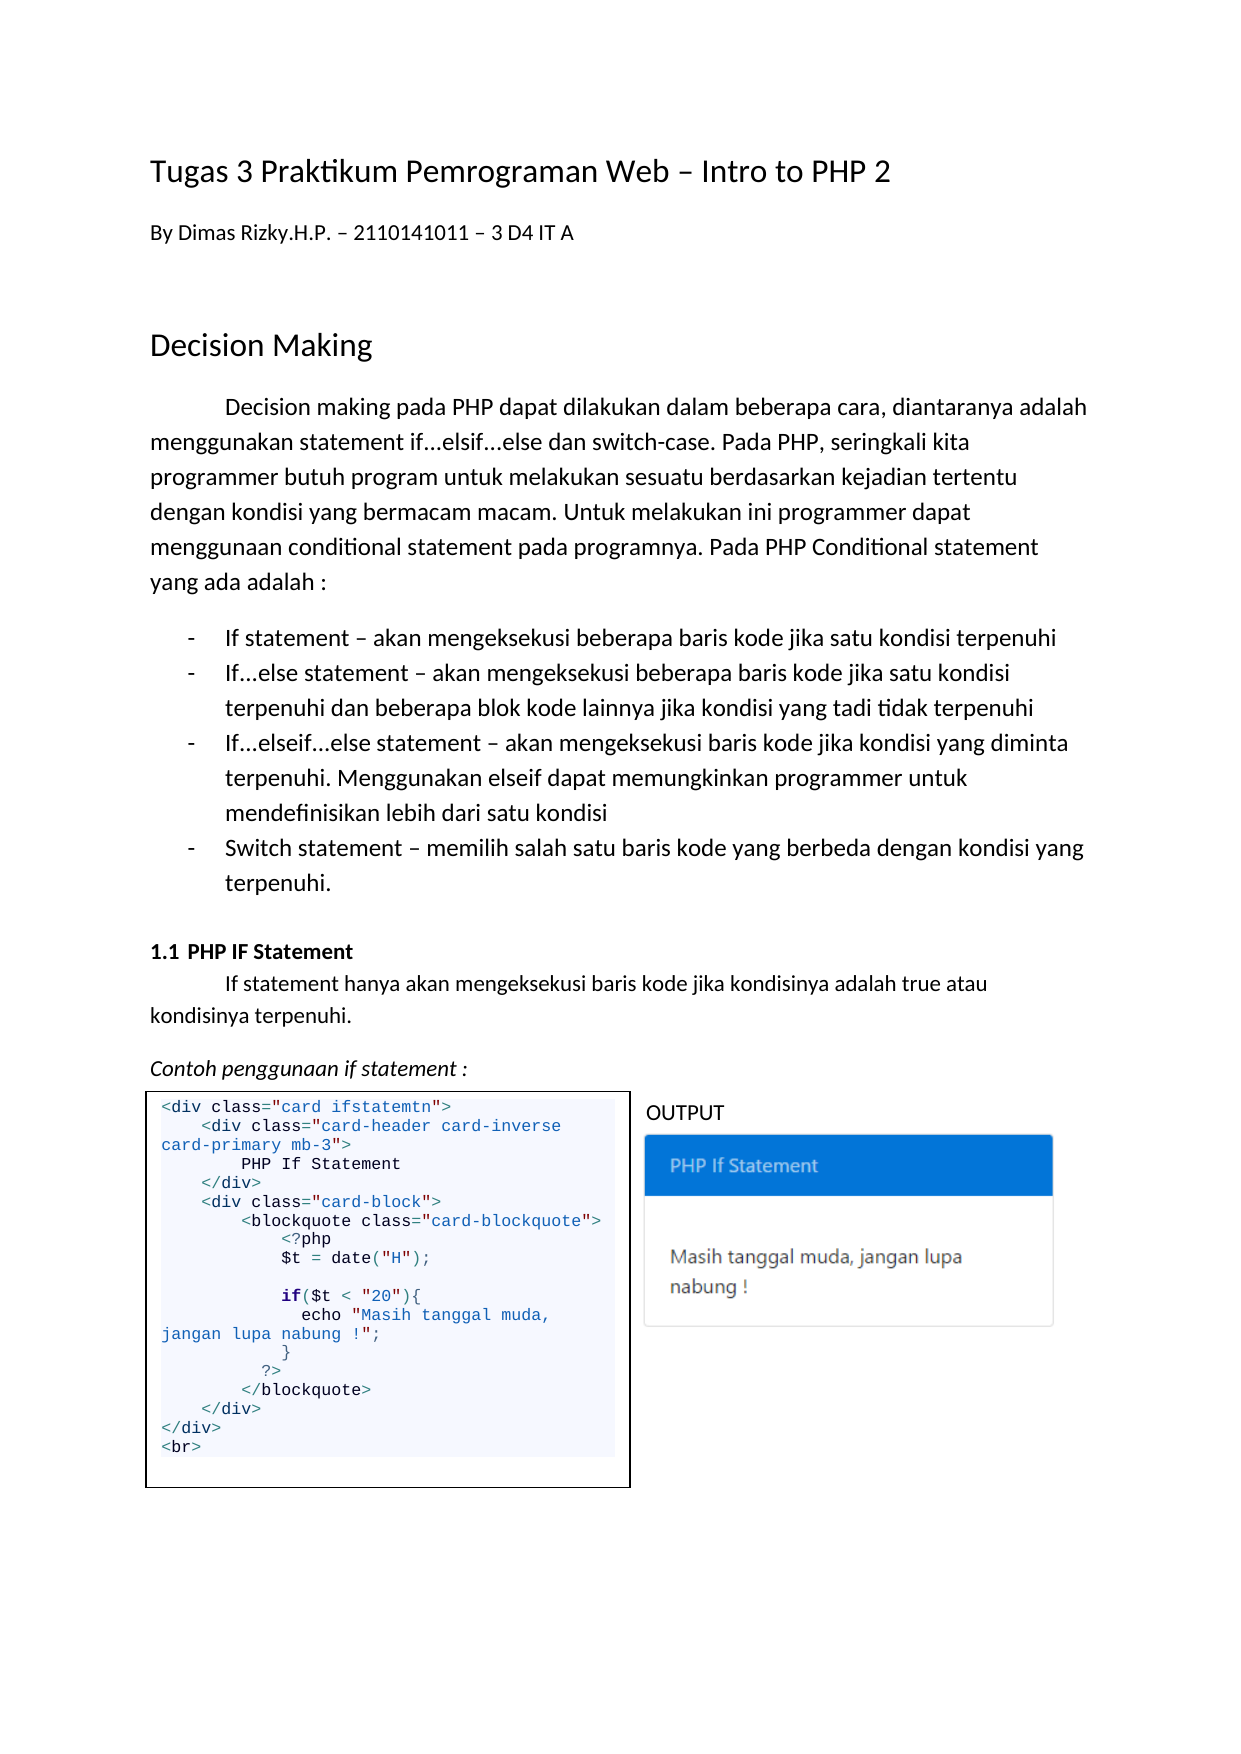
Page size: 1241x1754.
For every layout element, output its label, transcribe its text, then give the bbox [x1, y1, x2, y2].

text Decision Making [150, 324, 1090, 364]
list PHP IF Statement [150, 937, 1090, 965]
list If...else statement – akan mengeksekusi beberapa baris kode jika satu kondisi terpenuhi dan beberapa blok kode lainnya jika kondisi yang tadi tidak terpenuhi [187, 657, 1090, 723]
text Tugas 3 Praktikum Pemrograman Web – Intro to PHP 2 [150, 150, 1090, 191]
text By Dimas Rizky.H.P. – 2110141011 – 3 D4 IT A [150, 218, 1090, 246]
list If...elseif...else statement – akan mengeksekusi baris kode jika kondisi yang diminta terpenuhi. Menggunakan elseif dapat memungkinkan programmer untuk mendefinisikan lebih dari satu kondisi [187, 727, 1090, 828]
text Contoh penggunaan if statement : [150, 1054, 1090, 1082]
list If statement hanya akan mengeksekusi baris kode jika kondisinya adalah true atau kondisinya terpenuhi. [150, 969, 1090, 1029]
list If statement – akan mengeksekusi beberapa baris kode jika satu kondisi terpenuhi [187, 622, 1090, 653]
list Switch statement – memilih salah satu baris kode yang berbeda dengan kondisi yang terpenuhi. [187, 832, 1090, 898]
text Decision making pada PHP dapat dilakukan dalam beberapa cara, diantaranya adalah menggunakan statement if...elsif...else dan switch-case. Pada PHP, seringkali kita programmer butuh program untuk melakukan sesuatu berdasarkan kejadian tertentu dengan kondisi yang bermacam macam. Untuk melakukan ini programmer dapat menggunaan conditional statement pada programnya. Pada PHP Conditional statement yang ada adalah : [150, 391, 1090, 597]
